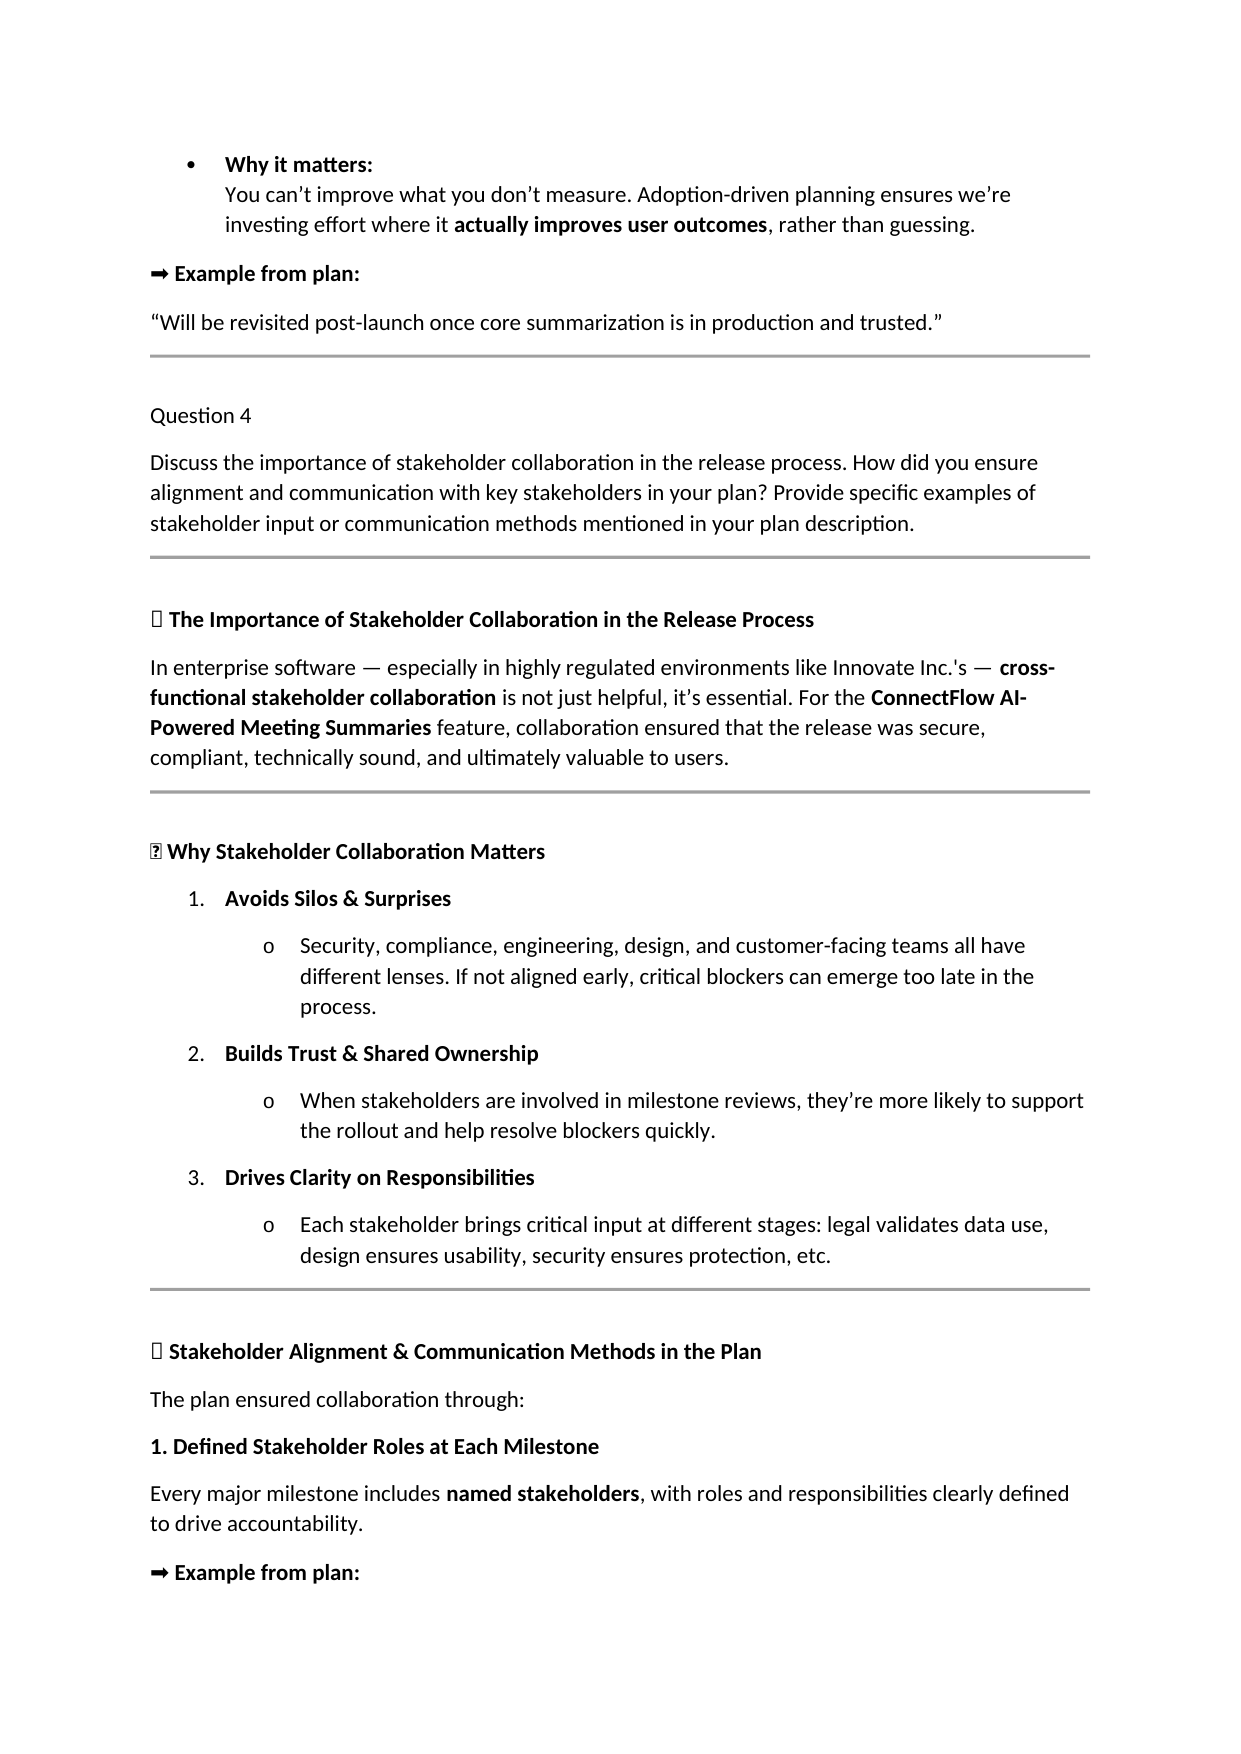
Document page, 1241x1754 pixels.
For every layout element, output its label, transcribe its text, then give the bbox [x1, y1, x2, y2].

list Builds Trust & Shared Ownership [187, 1039, 1090, 1067]
list Each stakeholder brings critical input at different stages: legal validates data use, design ensures usability, security ensures protection, etc. [262, 1210, 1090, 1269]
text Every major milestone includes named stakeholders, with roles and responsibilities clearly defined to drive accountability. [150, 1479, 1090, 1537]
text ➡ Example from plan: [150, 1556, 1090, 1587]
text 1. Defined Stakeholder Roles at Each Milestone [150, 1432, 1090, 1460]
list When stakeholders are involved in milestone reviews, they’re more likely to support the rollout and help resolve blockers quickly. [262, 1086, 1090, 1144]
text ✅ The Importance of Stakeholder Collaboration in the Release Process [150, 602, 1090, 634]
list Avoids Silos & Surprises [187, 884, 1090, 912]
text In enterprise software — especially in highly regulated environments like Innovate Inc.'s — cross-functional stakeholder collaboration is not just helpful, it’s essential. For the ConnectFlow AI-Powered Meeting Summaries feature, collaboration ensured that the release was secure, compliant, technically sound, and ultimately valuable to users. [150, 653, 1090, 772]
text The plan ensured collaboration through: [150, 1385, 1090, 1413]
list Why it matters: You can’t improve what you don’t measure. Adoption-driven planning ensures we’re investing effort where it actually improves user outcomes, rather than guessing. [187, 150, 1090, 238]
text “Will be revisited post-launch once core summarization is in production and trusted.” [150, 308, 1090, 336]
list Drives Clarity on Responsibilities [187, 1163, 1090, 1191]
text Question 4 [150, 401, 1090, 429]
list Security, compliance, engineering, design, and customer-facing teams all have different lenses. If not aligned early, critical blockers can emerge too late in the process. [262, 931, 1090, 1020]
text 📞 Stakeholder Alignment & Communication Methods in the Plan [150, 1335, 1090, 1366]
text Discuss the importance of stakeholder collaboration in the release process. How did you ensure alignment and communication with key stakeholders in your plan? Provide specific examples of stakeholder input or communication methods mentioned in your plan description. [150, 448, 1090, 537]
text 🤝 Why Stakeholder Collaboration Matters [150, 837, 1090, 865]
text ➡ Example from plan: [150, 257, 1090, 288]
